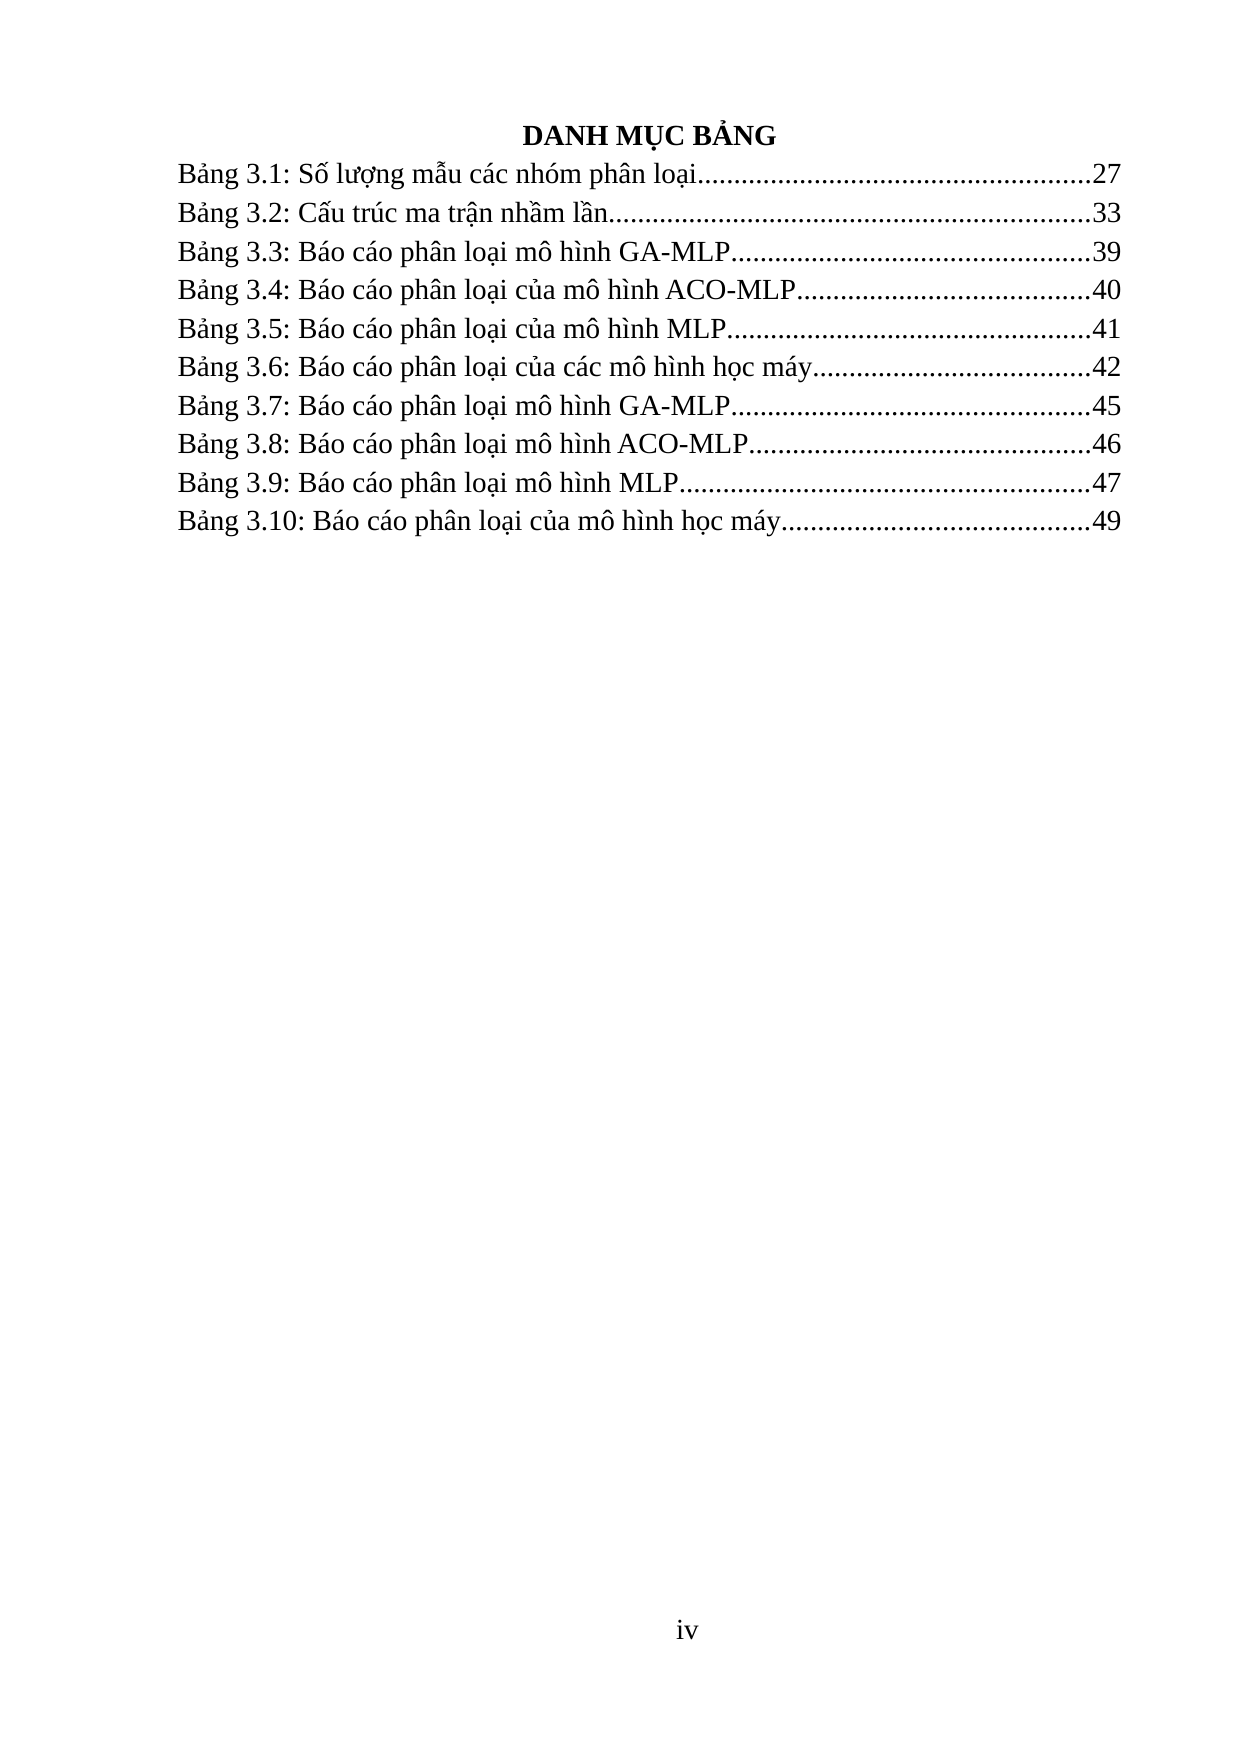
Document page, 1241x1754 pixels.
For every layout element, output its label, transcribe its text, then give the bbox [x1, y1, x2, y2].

text Bảng 3.4: Báo cáo phân loại của mô hình ACO-MLP 40 [177, 272, 1122, 306]
text Bảng 3.1: Số lượng mẫu các nhóm phân loại 27 [177, 157, 1122, 190]
text Bảng 3.7: Báo cáo phân loại mô hình GA-MLP 45 [177, 388, 1122, 421]
text Bảng 3.8: Báo cáo phân loại mô hình ACO-MLP 46 [177, 426, 1122, 460]
text Bảng 3.10: Báo cáo phân loại của mô hình học máy 49 [177, 503, 1122, 537]
text Bảng 3.2: Cấu trúc ma trận nhầm lần 33 [177, 195, 1122, 229]
text Bảng 3.3: Báo cáo phân loại mô hình GA-MLP 39 [177, 234, 1122, 267]
subtitle DANH MỤC BẢNG [177, 118, 1122, 152]
text Bảng 3.9: Báo cáo phân loại mô hình MLP 47 [177, 465, 1122, 498]
text Bảng 3.5: Báo cáo phân loại của mô hình MLP 41 [177, 311, 1122, 344]
text Bảng 3.6: Báo cáo phân loại của các mô hình học máy 42 [177, 349, 1122, 383]
